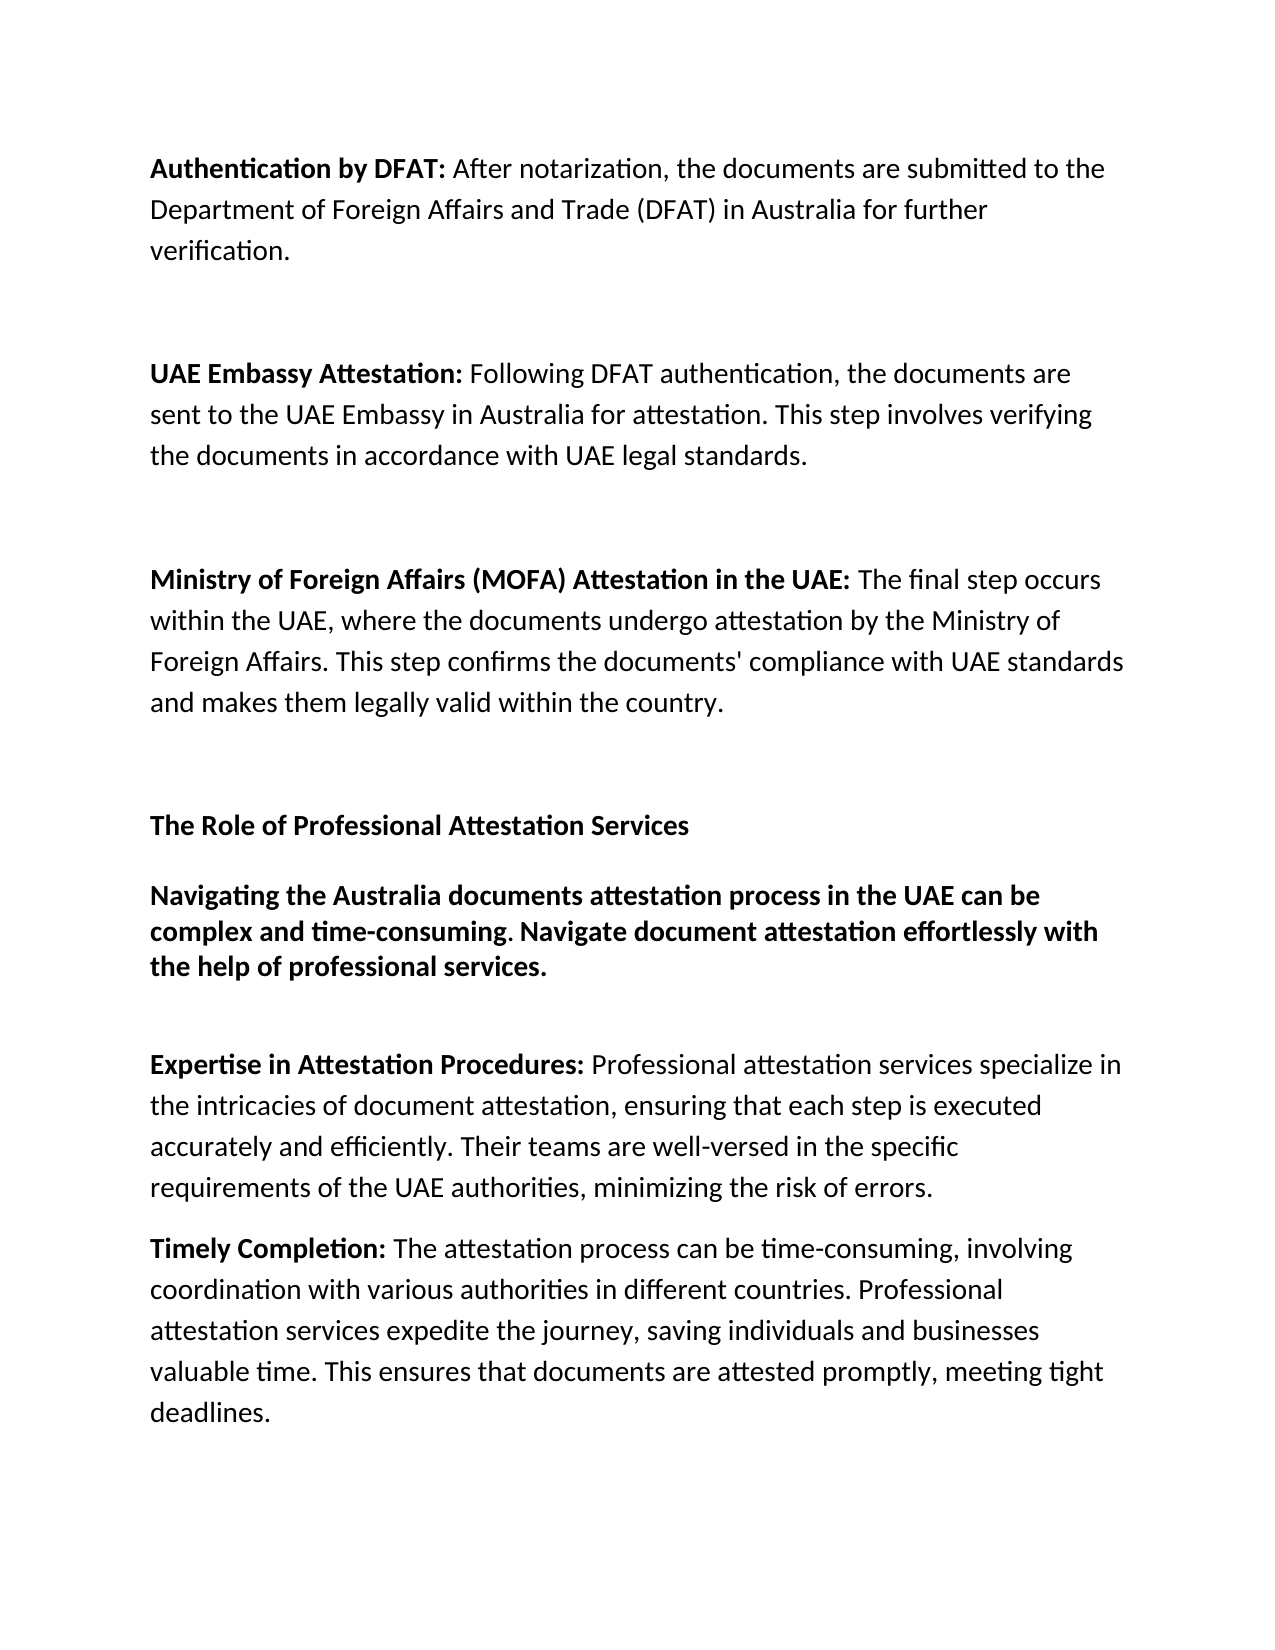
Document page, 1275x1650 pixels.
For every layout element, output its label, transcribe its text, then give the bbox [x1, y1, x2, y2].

text Timely Completion: The attestation process can be time-consuming, involving coordination with various authorities in different countries. Professional attestation services expedite the journey, saving individuals and businesses valuable time. This ensures that documents are attested promptly, meeting tight deadlines. [150, 1231, 1125, 1430]
text Expertise in Attestation Procedures: Professional attestation services specialize in the intricacies of document attestation, ensuring that each step is executed accurately and efficiently. Their teams are well-versed in the specific requirements of the UAE authorities, minimizing the risk of errors. [150, 1046, 1125, 1204]
text Ministry of Foreign Affairs (MOFA) Attestation in the UAE: The final step occurs within the UAE, where the documents undergo attestation by the Ministry of Foreign Affairs. This step confirms the documents' compliance with UAE standards and makes them legally valid within the country. [150, 561, 1125, 719]
text UAE Embassy Attestation: Following DFAT authentication, the documents are sent to the UAE Embassy in Australia for attestation. This step involves verifying the documents in accordance with UAE legal standards. [150, 355, 1125, 473]
text The Role of Professional Attestation Services [150, 807, 1125, 843]
text Authentication by DFAT: After notarization, the documents are submitted to the Department of Foreign Affairs and Trade (DFAT) in Australia for further verification. [150, 150, 1125, 267]
text Navigating the Australia documents attestation process in the UAE can be complex and time-consuming. Navigate document attestation effortlessly with the help of professional services. [150, 877, 1125, 984]
